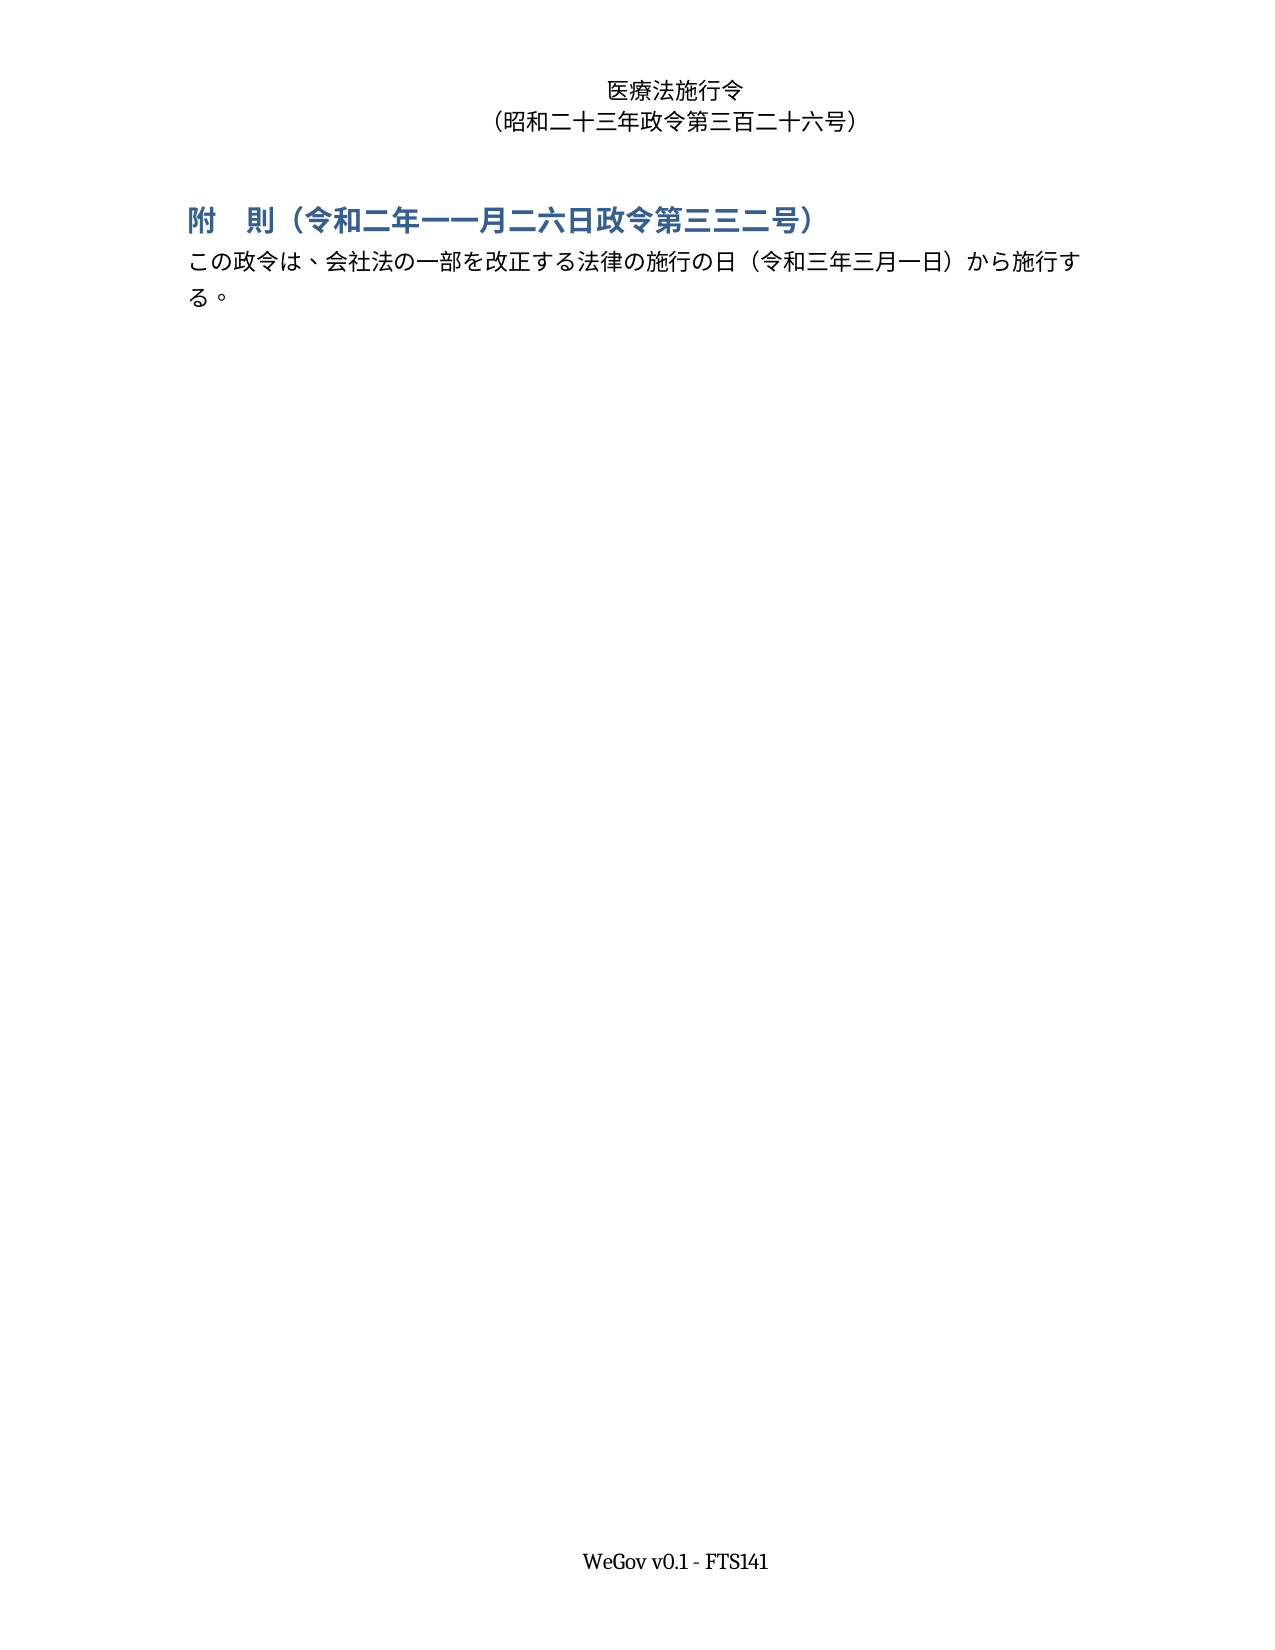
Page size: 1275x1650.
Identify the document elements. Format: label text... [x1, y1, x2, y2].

text この政令は、会社法の一部を改正する法律の施行の日（令和三年三月一日）から施行する。 [187, 246, 1087, 313]
subtitle 附 則（令和二年一一月二六日政令第三三二号） [187, 200, 1087, 240]
